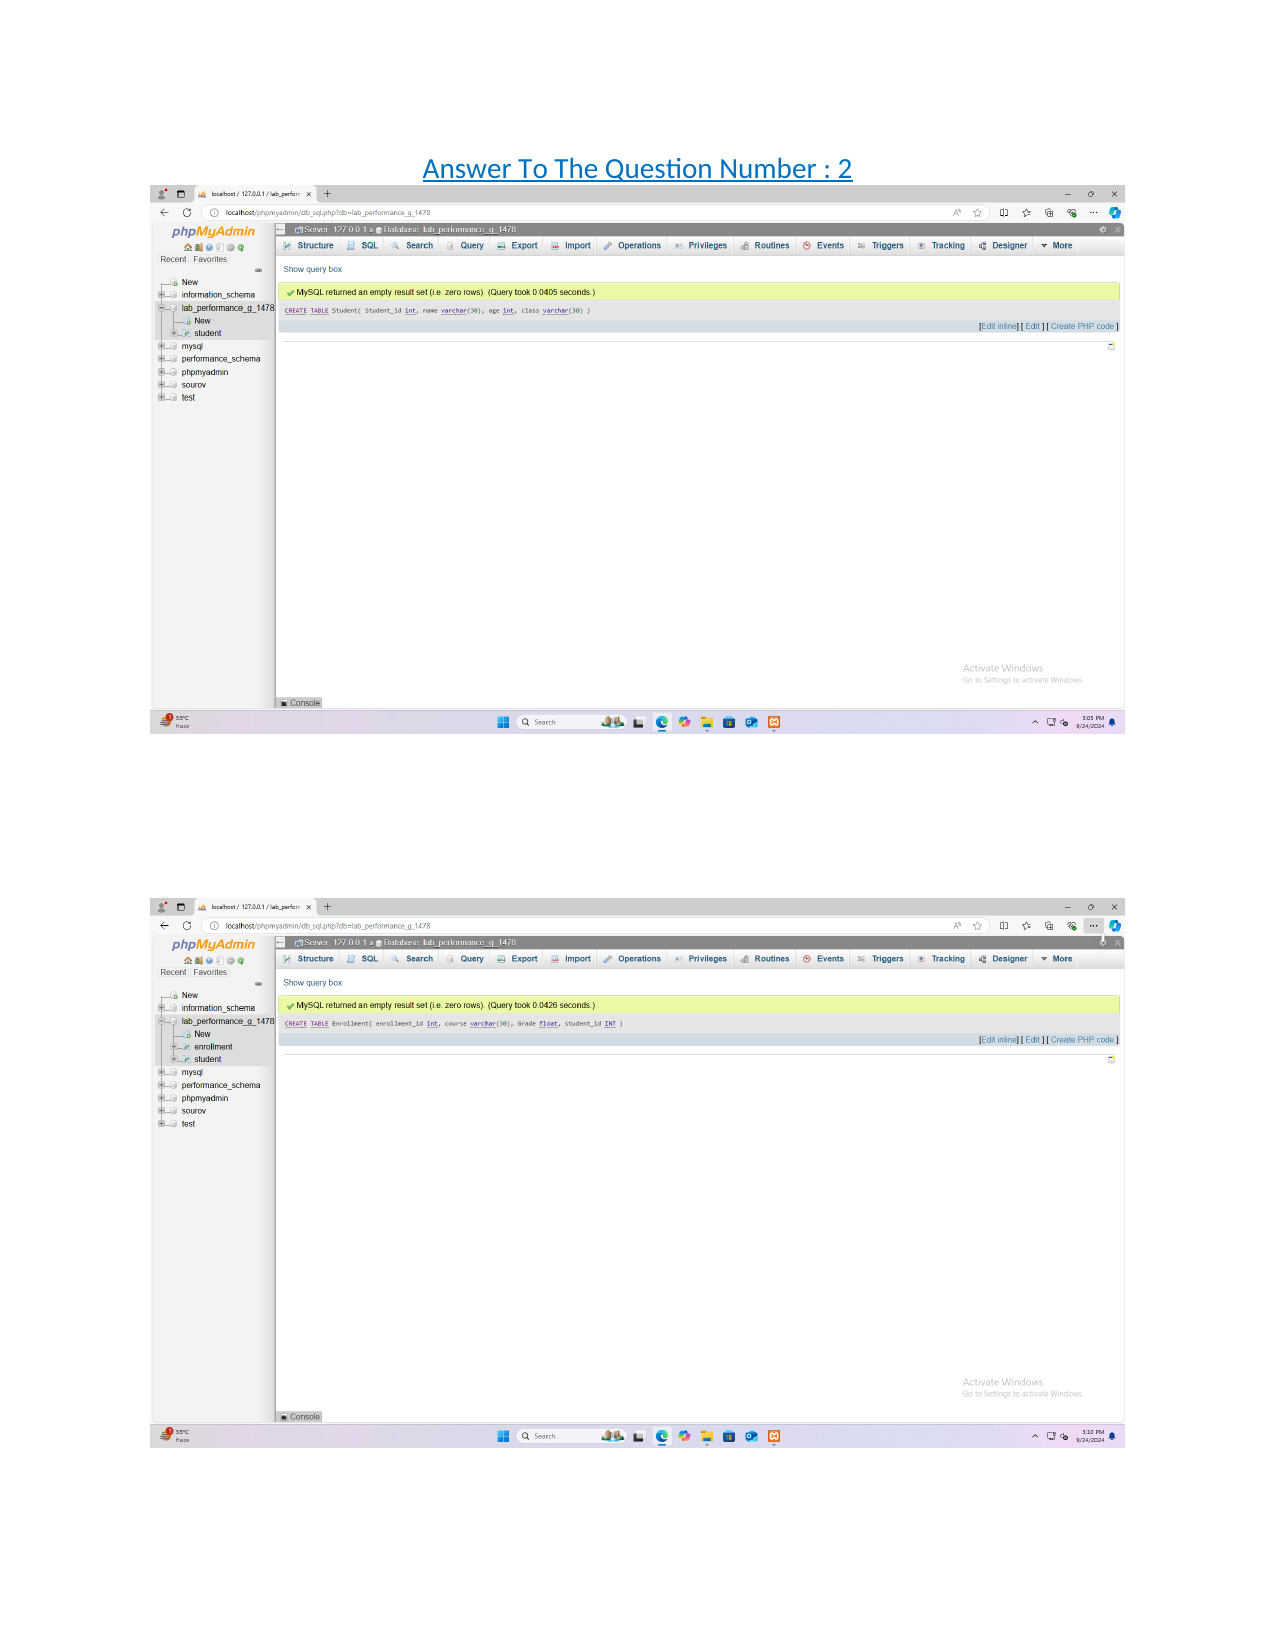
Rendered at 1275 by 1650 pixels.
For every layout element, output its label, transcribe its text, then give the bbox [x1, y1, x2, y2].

text Answer To The Question Number : 2 [150, 150, 1125, 185]
picture [150, 898, 1125, 1448]
picture [150, 185, 1125, 734]
